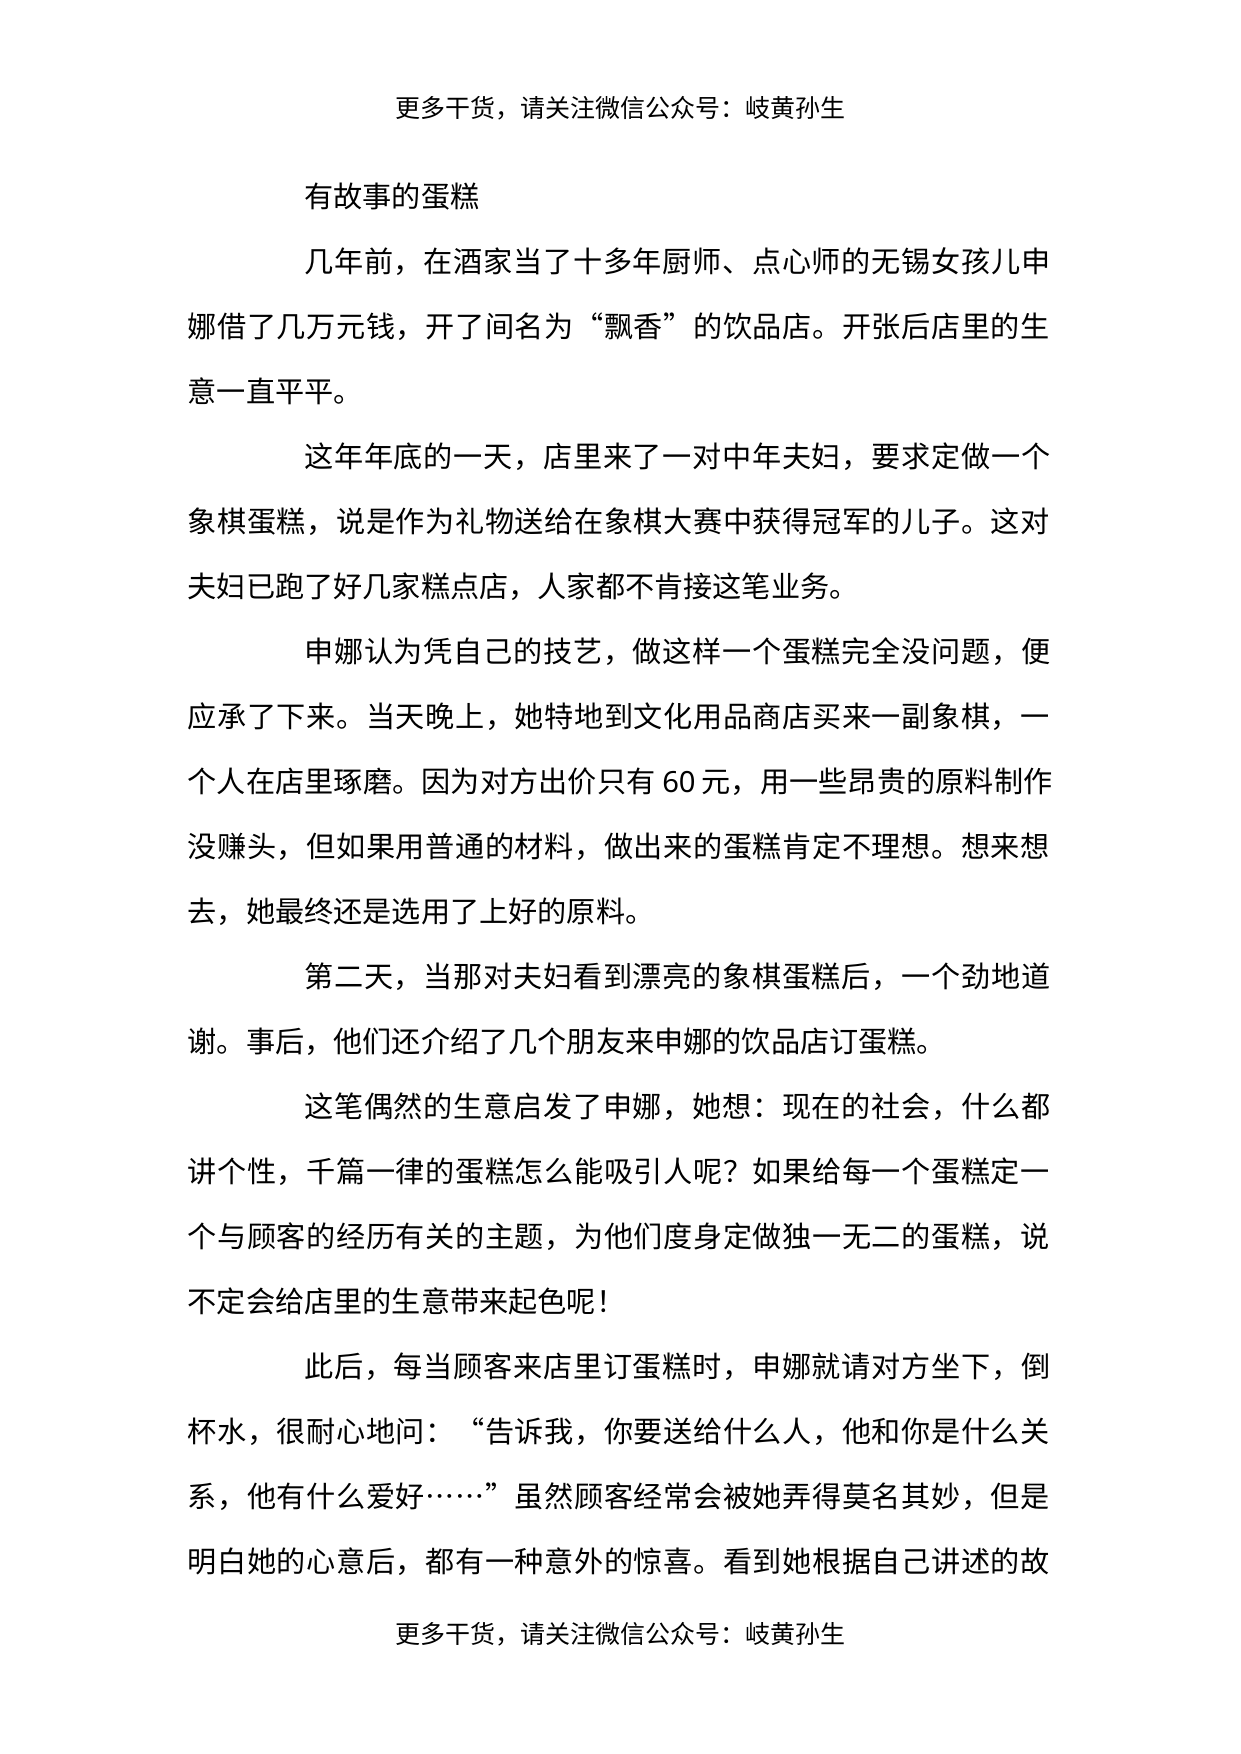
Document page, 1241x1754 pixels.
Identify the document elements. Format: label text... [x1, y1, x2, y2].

text 几年前，在酒家当了十多年厨师、点心师的无锡女孩儿申娜借了几万元钱，开了间名为“飘香”的饮品店。开张后店里的生意一直平平。 [187, 227, 1053, 422]
text 申娜认为凭自己的技艺，做这样一个蛋糕完全没问题，便应承了下来。当天晚上，她特地到文化用品商店买来一副象棋，一个人在店里琢磨。因为对方出价只有60元，用一些昂贵的原料制作没赚头，但如果用普通的材料，做出来的蛋糕肯定不理想。想来想去，她最终还是选用了上好的原料。 [187, 617, 1053, 942]
text 第二天，当那对夫妇看到漂亮的象棋蛋糕后，一个劲地道谢。事后，他们还介绍了几个朋友来申娜的饮品店订蛋糕。 [187, 942, 1053, 1072]
text 这笔偶然的生意启发了申娜，她想：现在的社会，什么都讲个性，千篇一律的蛋糕怎么能吸引人呢？如果给每一个蛋糕定一个与顾客的经历有关的主题，为他们度身定做独一无二的蛋糕，说不定会给店里的生意带来起色呢！ [187, 1072, 1053, 1332]
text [187, 1332, 1053, 1592]
text 这年年底的一天，店里来了一对中年夫妇，要求定做一个象棋蛋糕，说是作为礼物送给在象棋大赛中获得冠军的儿子。这对夫妇已跑了好几家糕点店，人家都不肯接这笔业务。 [187, 422, 1053, 617]
text 有故事的蛋糕 [187, 162, 1053, 227]
